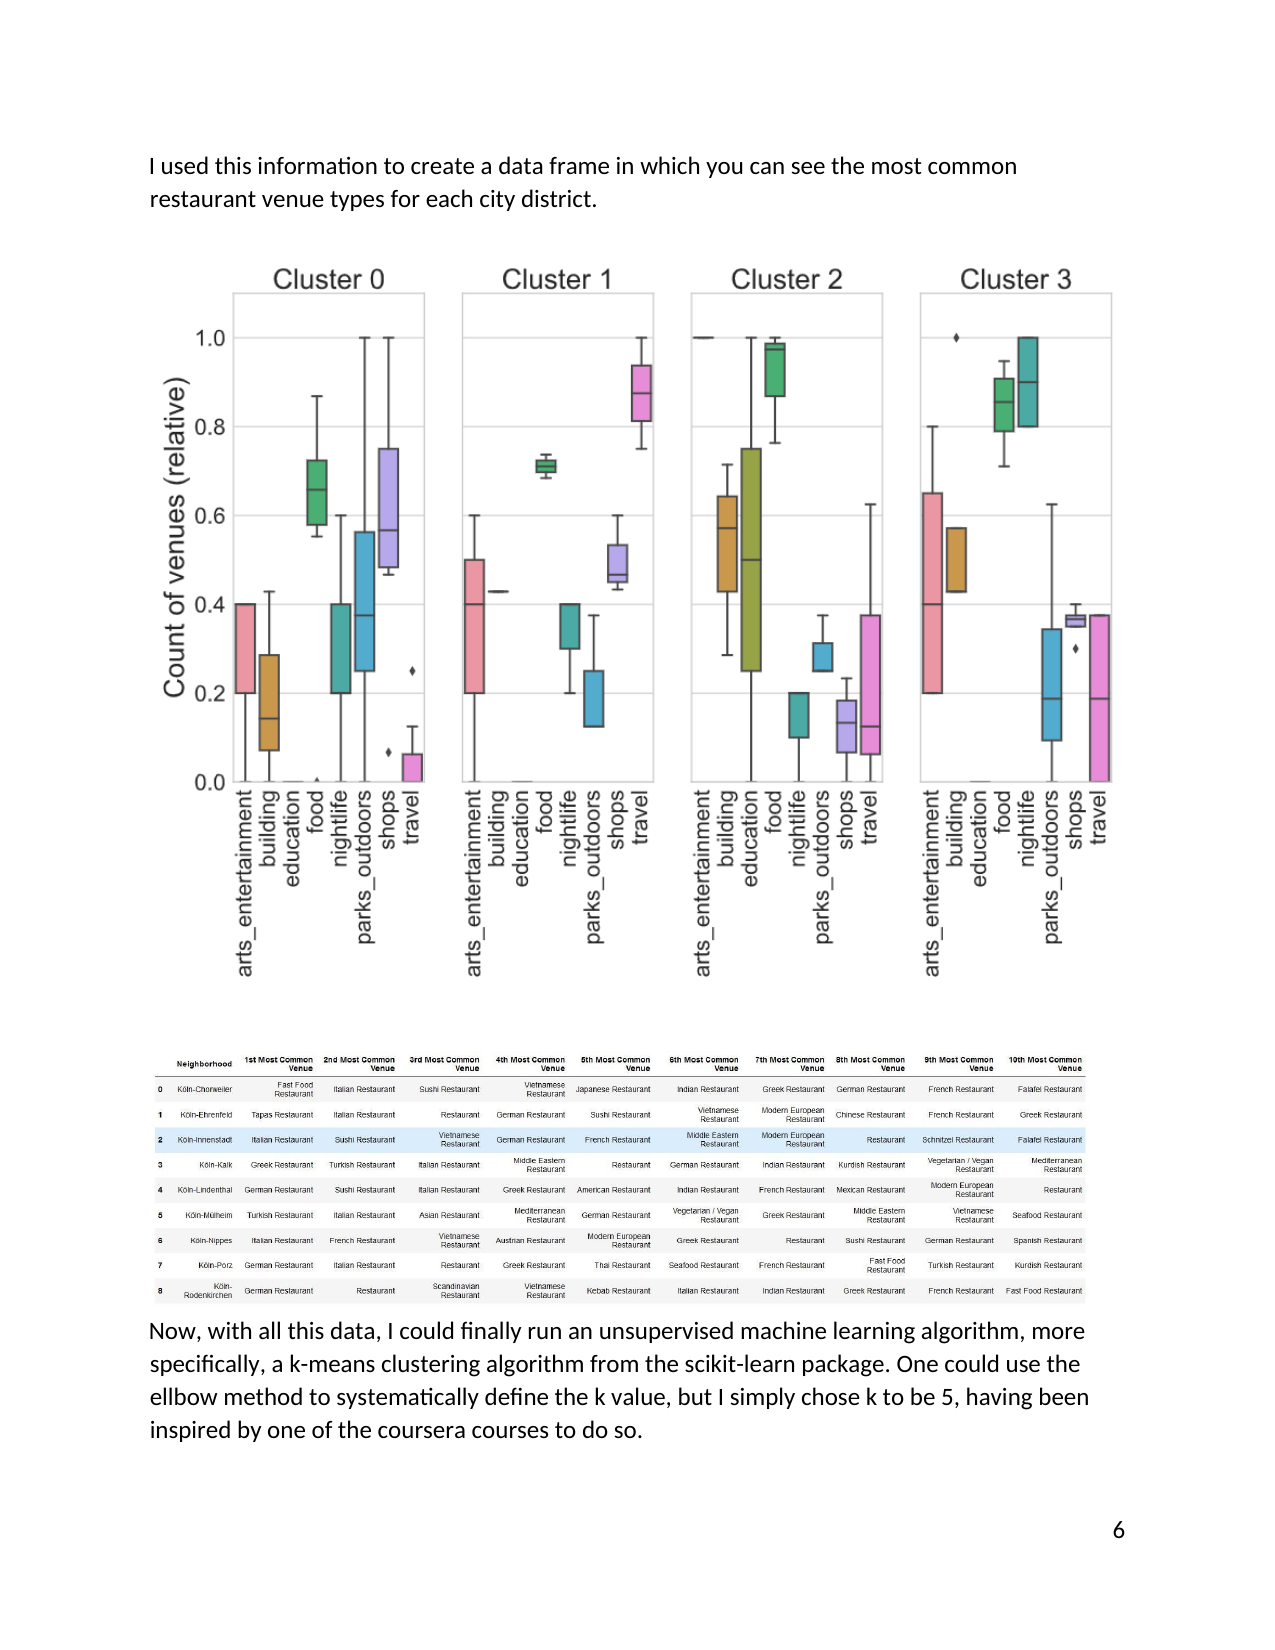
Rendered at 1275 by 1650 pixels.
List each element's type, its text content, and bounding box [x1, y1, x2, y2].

text Now, with all this data, I could finally run an unsupervised machine learning algorithm, more specifically, a k-means clustering algorithm from the scikit-learn package. One could use the ellbow method to systematically define the k value, but I simply chose k to be 5, having been inspired by one of the coursera courses to do so. [148, 1315, 1119, 1444]
picture [150, 265, 1125, 990]
picture [149, 1051, 1094, 1307]
text I used this information to create a data frame in which you can see the most common restaurant venue types for each city district. [148, 150, 1119, 213]
